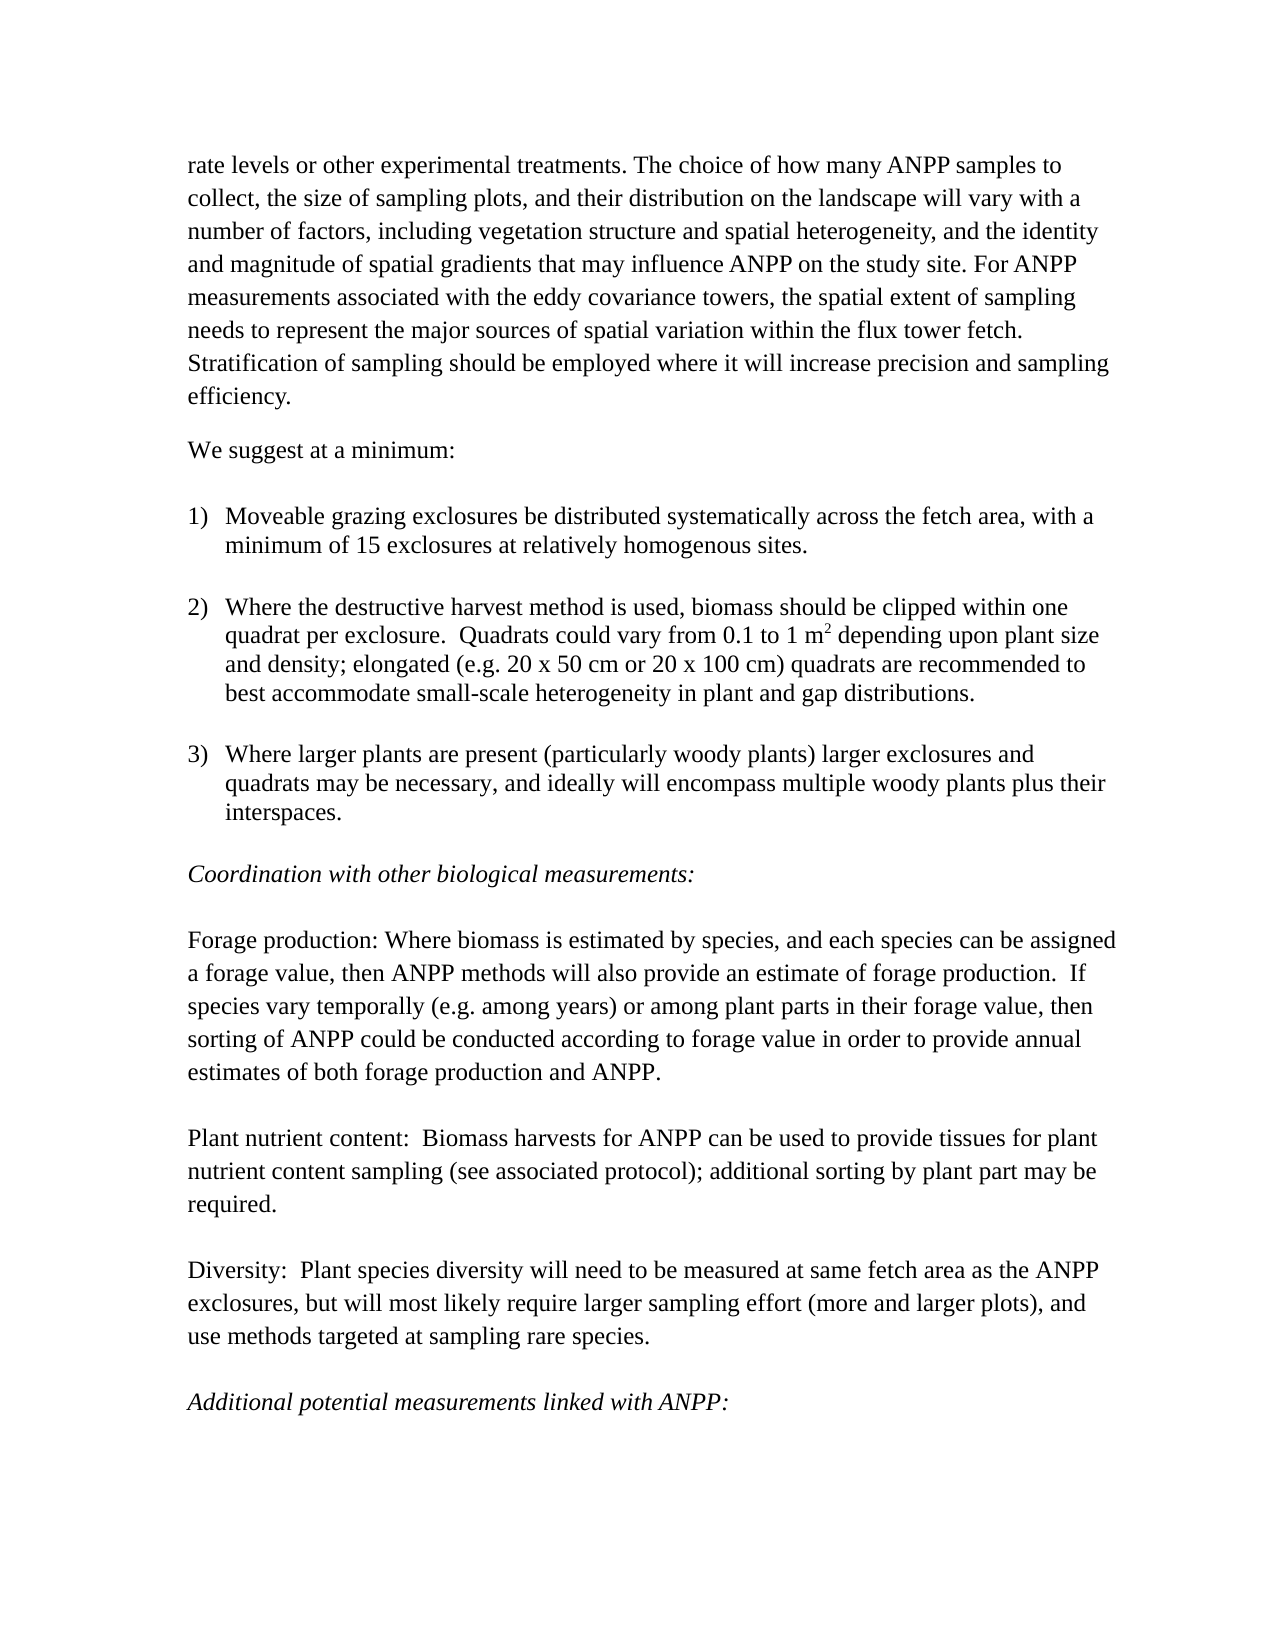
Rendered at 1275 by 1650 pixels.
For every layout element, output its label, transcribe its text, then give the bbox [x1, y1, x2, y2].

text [187, 150, 1125, 410]
text Plant nutrient content: Biomass harvests for ANPP can be used to provide tissues for plant nutrient content sampling (see associated protocol); additional sorting by plant part may be required. [187, 1123, 1125, 1218]
list Where larger plants are present (particularly woody plants) larger exclosures and quadrats may be necessary, and ideally will encompass multiple woody plants plus their interspaces. [187, 739, 1125, 826]
list Moveable grazing exclosures be distributed systematically across the fetch area, with a minimum of 15 exclosures at relatively homogenous sites. [187, 501, 1125, 558]
text Diversity: Plant species diversity will need to be measured at same fetch area as the ANPP exclosures, but will most likely require larger sampling effort (more and larger plots), and use methods targeted at sampling rare species. [187, 1255, 1125, 1350]
text We suggest at a minimum: [187, 435, 1125, 464]
text Additional potential measurements linked with ANPP: [187, 1387, 1125, 1416]
text Forage production: Where biomass is estimated by species, and each species can be assigned a forage value, then ANPP methods will also provide an estimate of forage production. If species vary temporally (e.g. among years) or among plant parts in their forage value, then sorting of ANPP could be conducted according to forage value in order to provide annual estimates of both forage production and ANPP. [187, 925, 1125, 1086]
text Coordination with other biological measurements: [187, 859, 1125, 888]
list Where the destructive harvest method is used, biomass should be clipped within one quadrat per exclosure. Quadrats could vary from 0.1 to 1 m2 depending upon plant size and density; elongated (e.g. 20 x 50 cm or 20 x 100 cm) quadrats are recommended to best accommodate small-scale heterogeneity in plant and gap distributions. [187, 592, 1125, 707]
